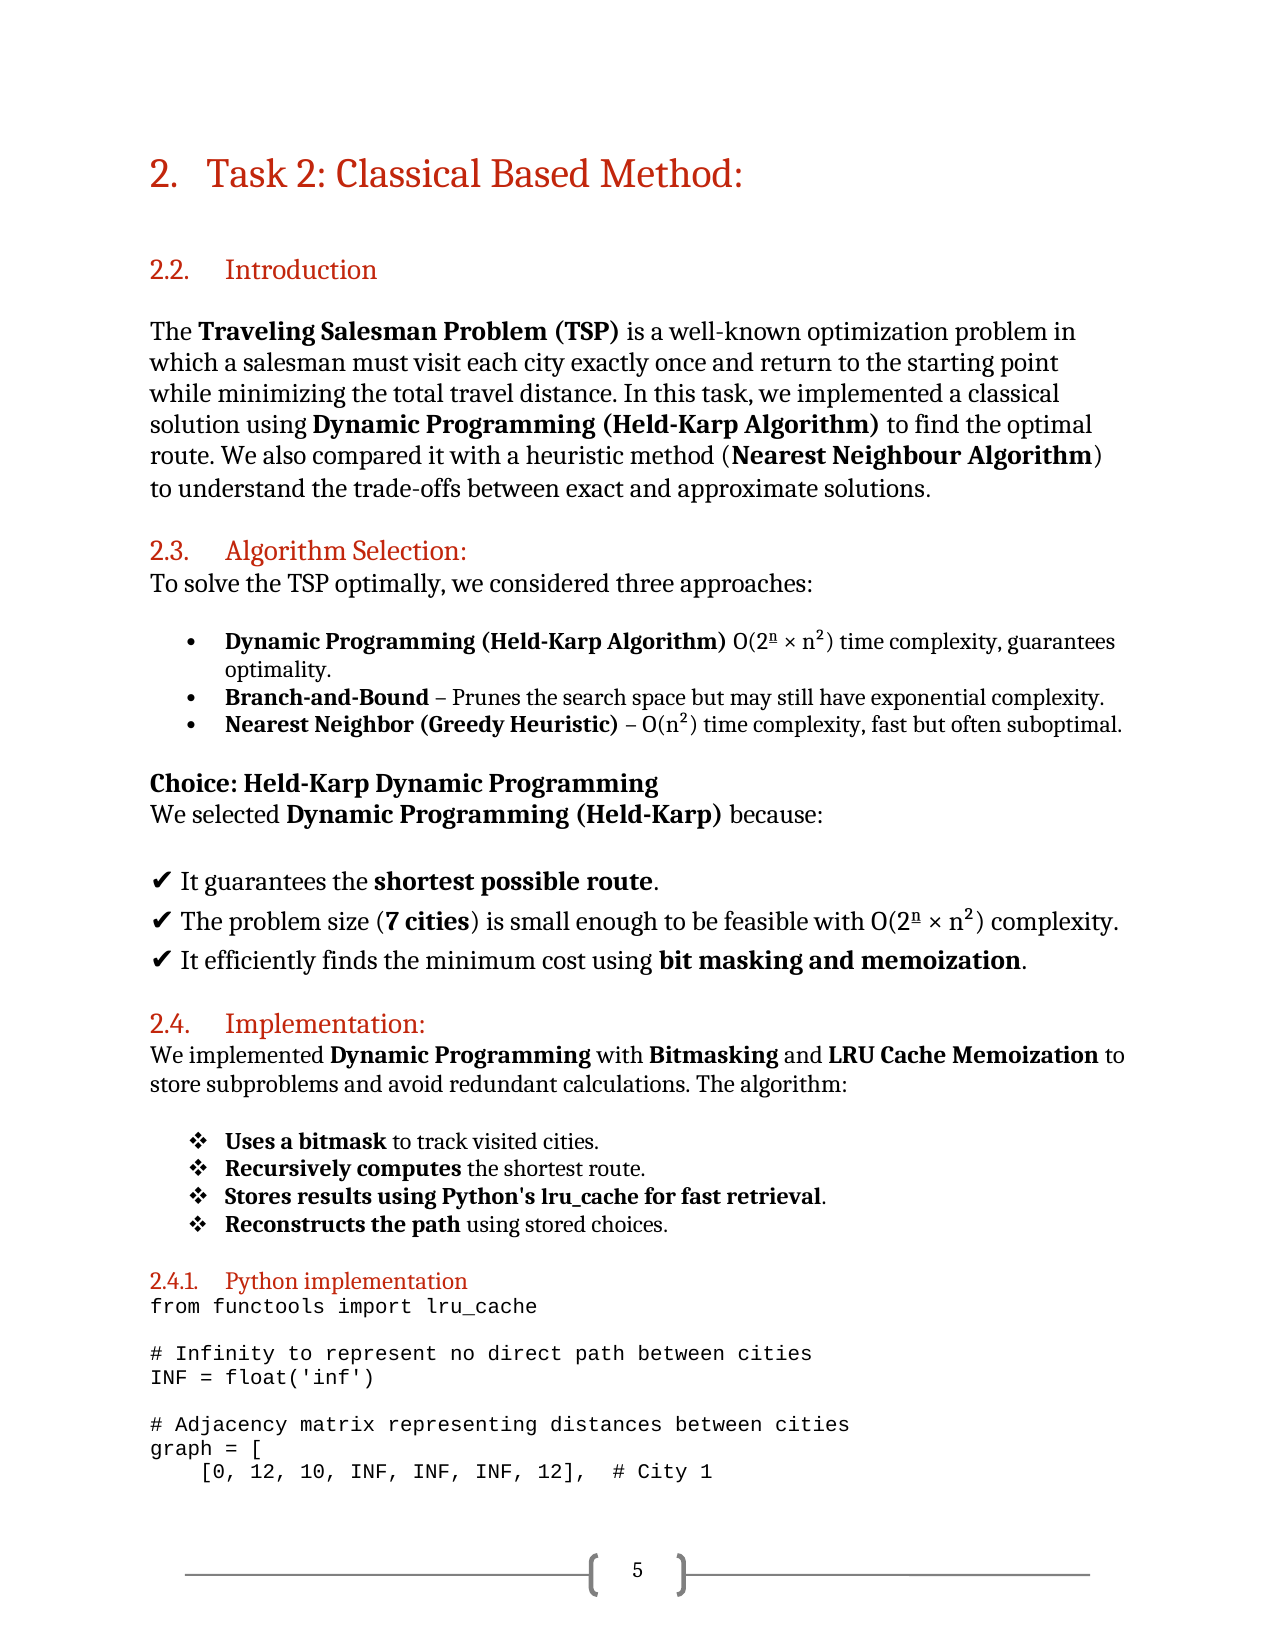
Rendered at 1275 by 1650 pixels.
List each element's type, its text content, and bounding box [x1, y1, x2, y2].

list Recursively computes the shortest route. [187, 1155, 1125, 1183]
subtitle Implementation: [150, 1007, 1125, 1041]
text # Adjacency matrix representing distances between cities [150, 1414, 1125, 1438]
list Reconstructs the path using stored choices. [187, 1210, 1125, 1238]
text [0, 12, 10, INF, INF, INF, 12], # City 1 [150, 1461, 1125, 1485]
subtitle Algorithm Selection: [150, 534, 1125, 568]
text Choice: Held-Karp Dynamic Programming We selected Dynamic Programming (Held-Karp) because: [150, 768, 1125, 830]
text ✔ It guarantees the shortest possible route. ✔ The problem size (7 cities) is small enough to be feasible with O(2ⁿ × n²) complexity. ✔ It efficiently finds the minimum cost using bit masking and memoization. [150, 859, 1125, 978]
subtitle Python implementation [150, 1267, 1125, 1296]
text INF = float('inf') [150, 1367, 1125, 1391]
list Branch-and-Bound – Prunes the search space but may still have exponential complexity. [187, 683, 1125, 711]
list Dynamic Programming (Held-Karp Algorithm) O(2ⁿ × n²) time complexity, guarantees optimality. [187, 628, 1125, 683]
text # Infinity to represent no direct path between cities [150, 1343, 1125, 1367]
list Nearest Neighbor (Greedy Heuristic) – O(n²) time complexity, fast but often suboptimal. [187, 711, 1125, 738]
text We implemented Dynamic Programming with Bitmasking and LRU Cache Memoization to store subproblems and avoid redundant calculations. The algorithm: [150, 1041, 1125, 1098]
list Stores results using Python's lru_cache for fast retrieval. [187, 1183, 1125, 1210]
subtitle Introduction [150, 253, 1125, 287]
text graph = [ [150, 1438, 1125, 1461]
text The Traveling Salesman Problem (TSP) is a well-known optimization problem in which a salesman must visit each city exactly once and return to the starting point while minimizing the total travel distance. In this task, we implemented a classical solution using Dynamic Programming (Held-Karp Algorithm) to find the optimal route. We also compared it with a heuristic method (Nearest Neighbour Algorithm) to understand the trade-offs between exact and approximate solutions. [150, 316, 1125, 505]
subtitle Task 2: Classical Based Method: [150, 150, 1125, 198]
text To solve the TSP optimally, we considered three approaches: [150, 568, 1125, 599]
list Uses a bitmask to track visited cities. [187, 1128, 1125, 1155]
text from functools import lru_cache [150, 1296, 1125, 1319]
